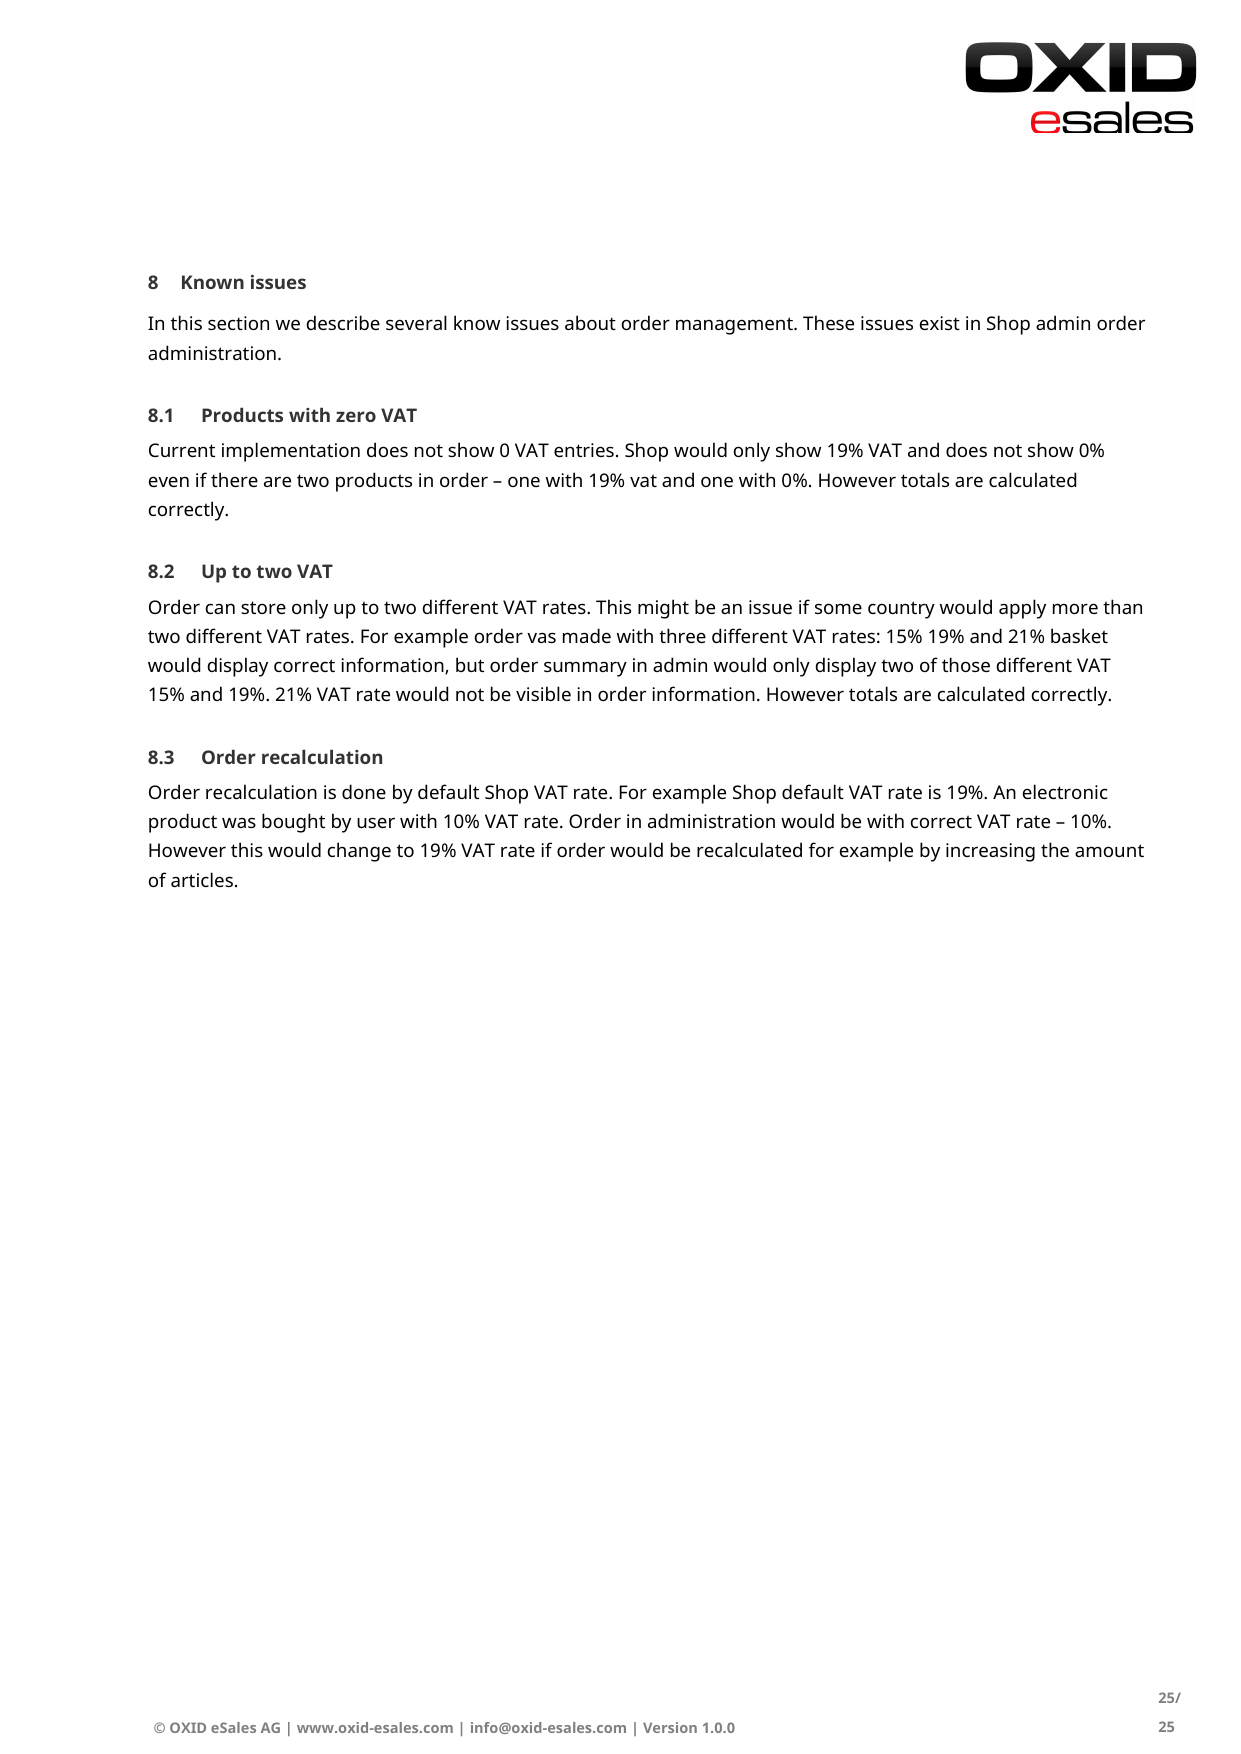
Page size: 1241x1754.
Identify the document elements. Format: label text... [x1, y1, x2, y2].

subtitle Up to two VAT [148, 555, 1152, 584]
subtitle Order recalculation [148, 741, 1152, 770]
subtitle Known issues [148, 266, 1152, 295]
picture [965, 42, 1197, 133]
text Order recalculation is done by default Shop VAT rate. For example Shop default VAT rate is 19%. An electronic product was bought by user with 10% VAT rate. Order in administration would be with correct VAT rate – 10%. However this would change to 19% VAT rate if order would be recalculated for example by increasing the amount of articles. [148, 776, 1152, 893]
subtitle Products with zero VAT [148, 399, 1152, 428]
text Order can store only up to two different VAT rates. This might be an issue if some country would apply more than two different VAT rates. For example order vas made with three different VAT rates: 15% 19% and 21% basket would display correct information, but order summary in admin would only display two of those different VAT 15% and 19%. 21% VAT rate would not be visible in order information. However totals are calculated correctly. [148, 591, 1152, 707]
text Current implementation does not show 0 VAT entries. Shop would only show 19% VAT and does not show 0% even if there are two products in order – one with 19% vat and one with 0%. However totals are calculated correctly. [148, 434, 1152, 522]
text In this section we describe several know issues about order management. These issues exist in Shop admin order administration. [148, 307, 1152, 366]
